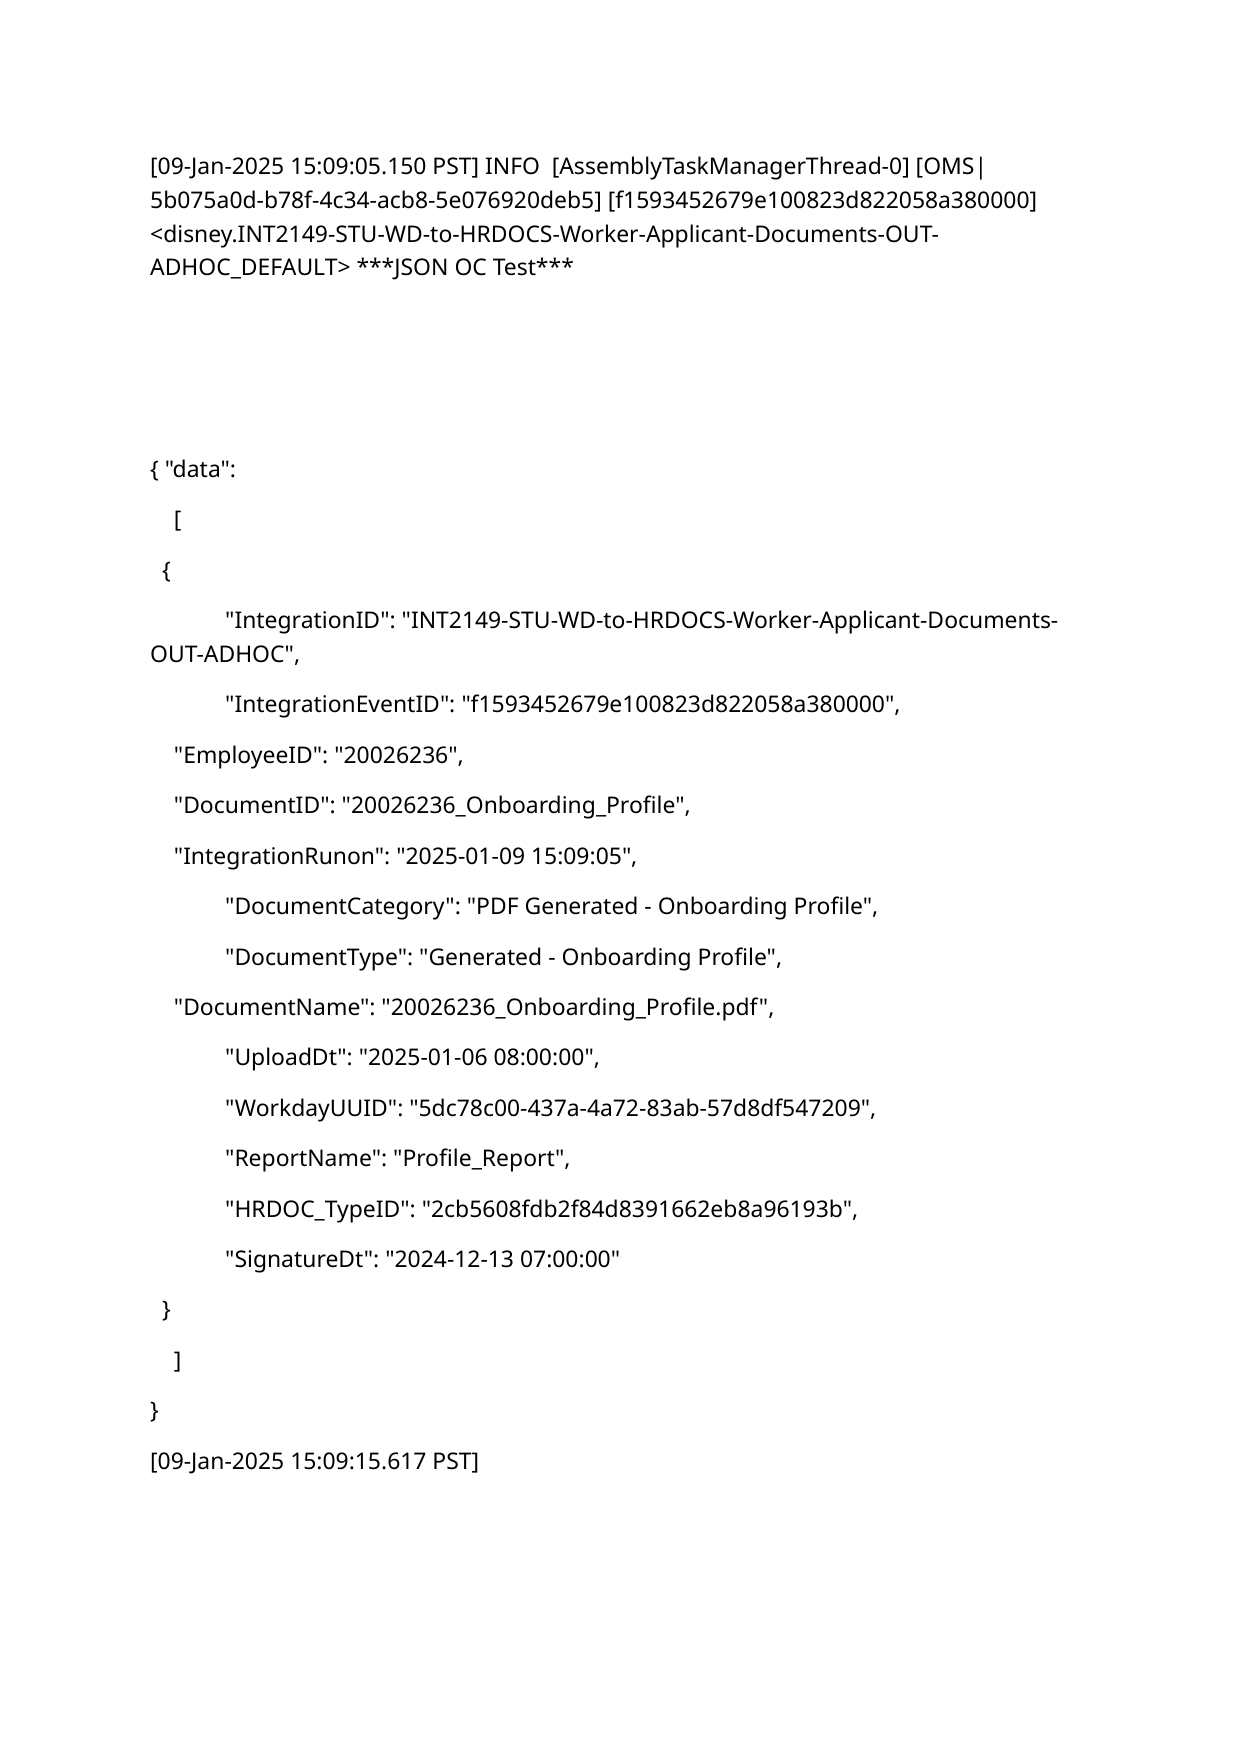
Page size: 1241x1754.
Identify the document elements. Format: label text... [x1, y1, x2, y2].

text "DocumentType": "Generated - Onboarding Profile", [150, 940, 1090, 972]
text } [150, 1394, 1090, 1425]
text "EmployeeID": "20026236", [150, 739, 1090, 770]
text "DocumentCategory": "PDF Generated - Onboarding Profile", [150, 890, 1090, 921]
text "DocumentName": "20026236_Onboarding_Profile.pdf", [150, 991, 1090, 1022]
text { [150, 554, 1090, 585]
text "DocumentID": "20026236_Onboarding_Profile", [150, 789, 1090, 820]
text "IntegrationRunon": "2025-01-09 15:09:05", [150, 839, 1090, 871]
text "UploadDt": "2025-01-06 08:00:00", [150, 1041, 1090, 1072]
text [ [150, 503, 1090, 534]
text "WorkdayUUID": "5dc78c00-437a-4a72-83ab-57d8df547209", [150, 1092, 1090, 1123]
text "HRDOC_TypeID": "2cb5608fdb2f84d8391662eb8a96193b", [150, 1192, 1090, 1224]
text ] [150, 1344, 1090, 1375]
text } [150, 1293, 1090, 1324]
text { "data": [150, 453, 1090, 484]
text "SignatureDt": "2024-12-13 07:00:00" [150, 1243, 1090, 1274]
text "IntegrationEventID": "f1593452679e100823d822058a380000", [150, 688, 1090, 719]
text "IntegrationID": "INT2149-STU-WD-to-HRDOCS-Worker-Applicant-Documents-OUT-ADHOC", [150, 604, 1090, 669]
text [09-Jan-2025 15:09:05.150 PST] INFO [AssemblyTaskManagerThread-0] [OMS|5b075a0d-b78f-4c34-acb8-5e076920deb5] [f1593452679e100823d822058a380000] <disney.INT2149-STU-WD-to-HRDOCS-Worker-Applicant-Documents-OUT-ADHOC_DEFAULT> ***JSON OC Test*** [150, 150, 1090, 282]
text "ReportName": "Profile_Report", [150, 1142, 1090, 1173]
text [09-Jan-2025 15:09:15.617 PST] [150, 1444, 1090, 1476]
